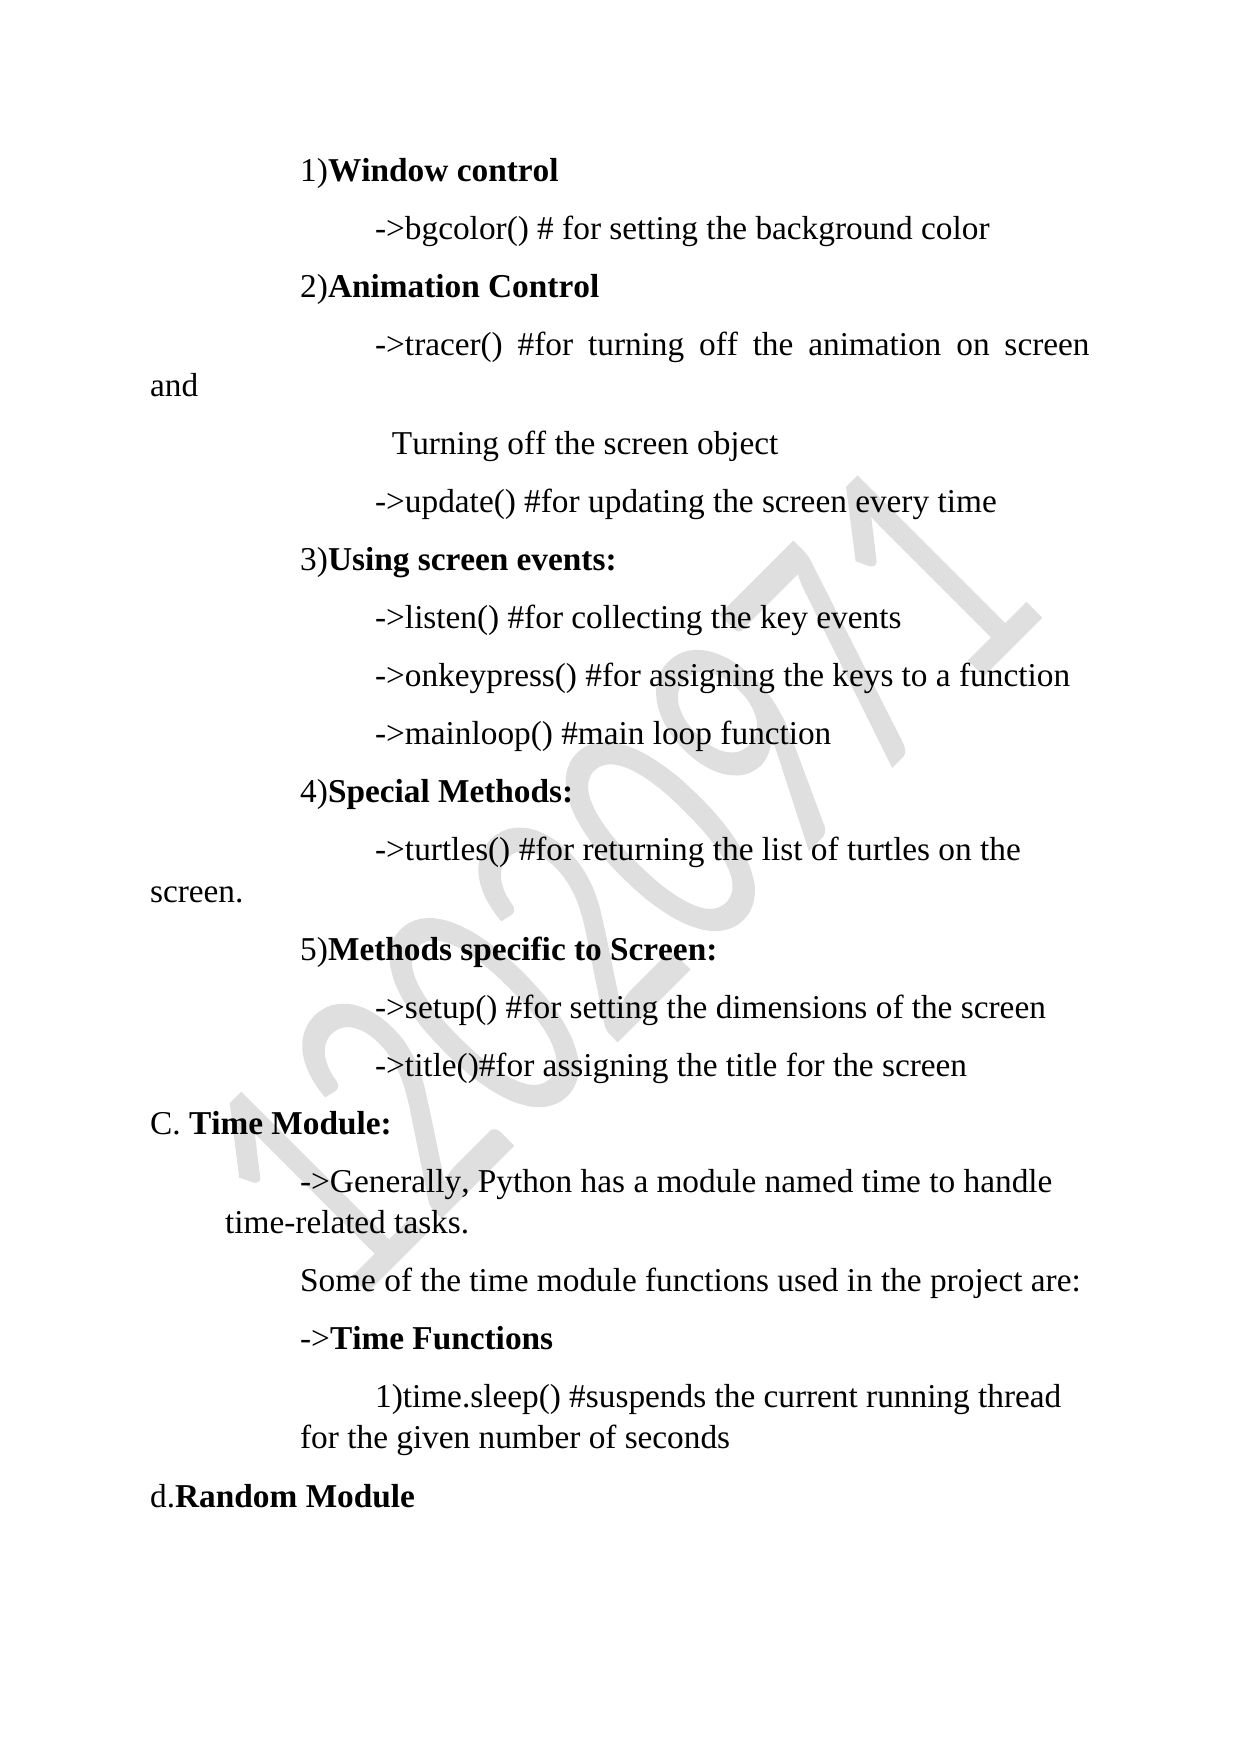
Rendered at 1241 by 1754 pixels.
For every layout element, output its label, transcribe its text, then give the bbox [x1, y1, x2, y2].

text 2)Animation Control [225, 266, 1090, 304]
text ->tracer() #for turning off the animation on screen and [150, 324, 1090, 404]
text ->turtles() #for returning the list of turtles on the screen. [150, 829, 1090, 909]
text 4)Special Methods: [225, 772, 1090, 810]
text ->mainloop() #main loop function [150, 713, 1090, 752]
text C. Time Module: [150, 1103, 1090, 1141]
text 5)Methods specific to Screen: [225, 929, 1090, 967]
text 3)Using screen events: [225, 539, 1090, 578]
text ->Time Functions [225, 1318, 1090, 1357]
text Some of the time module functions used in the project are: [225, 1260, 1090, 1299]
text Turning off the screen object [150, 423, 1090, 462]
text ->title()#for assigning the title for the screen [150, 1045, 1090, 1083]
text d.Random Module [150, 1476, 1090, 1514]
text ->bgcolor() # for setting the background color [150, 208, 1090, 246]
text ->update() #for updating the screen every time [150, 481, 1090, 520]
text ->onkeypress() #for assigning the keys to a function [150, 656, 1090, 694]
text ->listen() #for collecting the key events [150, 597, 1090, 636]
text ->Generally, Python has a module named time to handle time-related tasks. [225, 1161, 1090, 1241]
text 1)time.sleep() #suspends the current running thread for the given number of seconds [300, 1376, 1090, 1456]
text ->setup() #for setting the dimensions of the screen [150, 987, 1090, 1025]
text 1)Window control [225, 150, 1090, 188]
